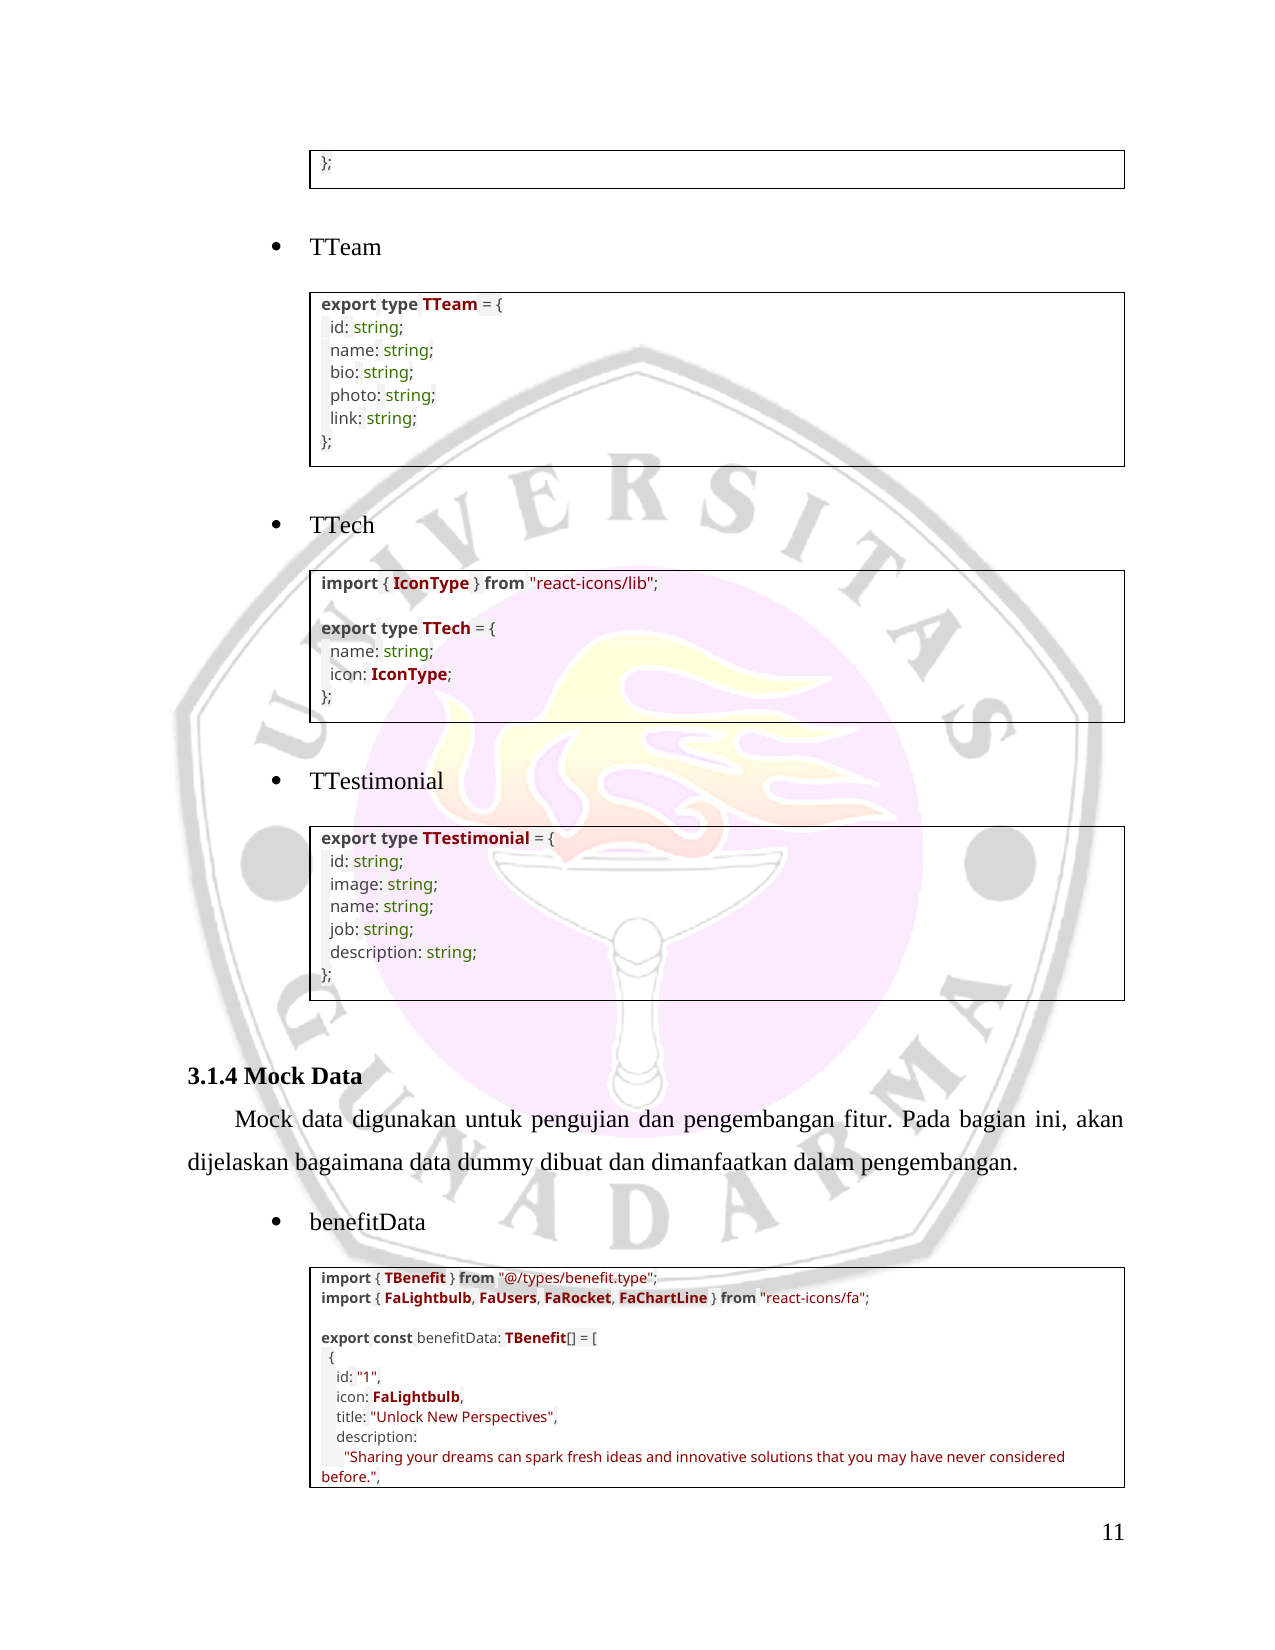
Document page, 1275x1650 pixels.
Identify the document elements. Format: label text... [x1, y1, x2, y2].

list benefitData [272, 1207, 1125, 1236]
list TTestimonial [272, 766, 1125, 795]
table_header export type TTestimonial = { id: string; image: string; name: string; job: string; description: string; }; [311, 827, 1124, 1000]
list TTeam [272, 232, 1125, 261]
table_header import { IconType } from "react-icons/lib"; export type TTech = { name: string; icon: IconType; }; [311, 571, 1124, 722]
table_header export type TTeam = { id: string; name: string; bio: string; photo: string; link: string; }; [311, 293, 1124, 466]
subtitle 3.1.4 Mock Data [150, 1061, 1125, 1089]
text Mock data digunakan untuk pengujian dan pengembangan fitur. Pada bagian ini, akan dijelaskan bagaimana data dummy dibuat dan dimanfaatkan dalam pengembangan. [187, 1104, 1125, 1176]
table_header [311, 151, 1124, 188]
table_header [311, 1268, 1124, 1487]
list TTech [272, 510, 1125, 539]
